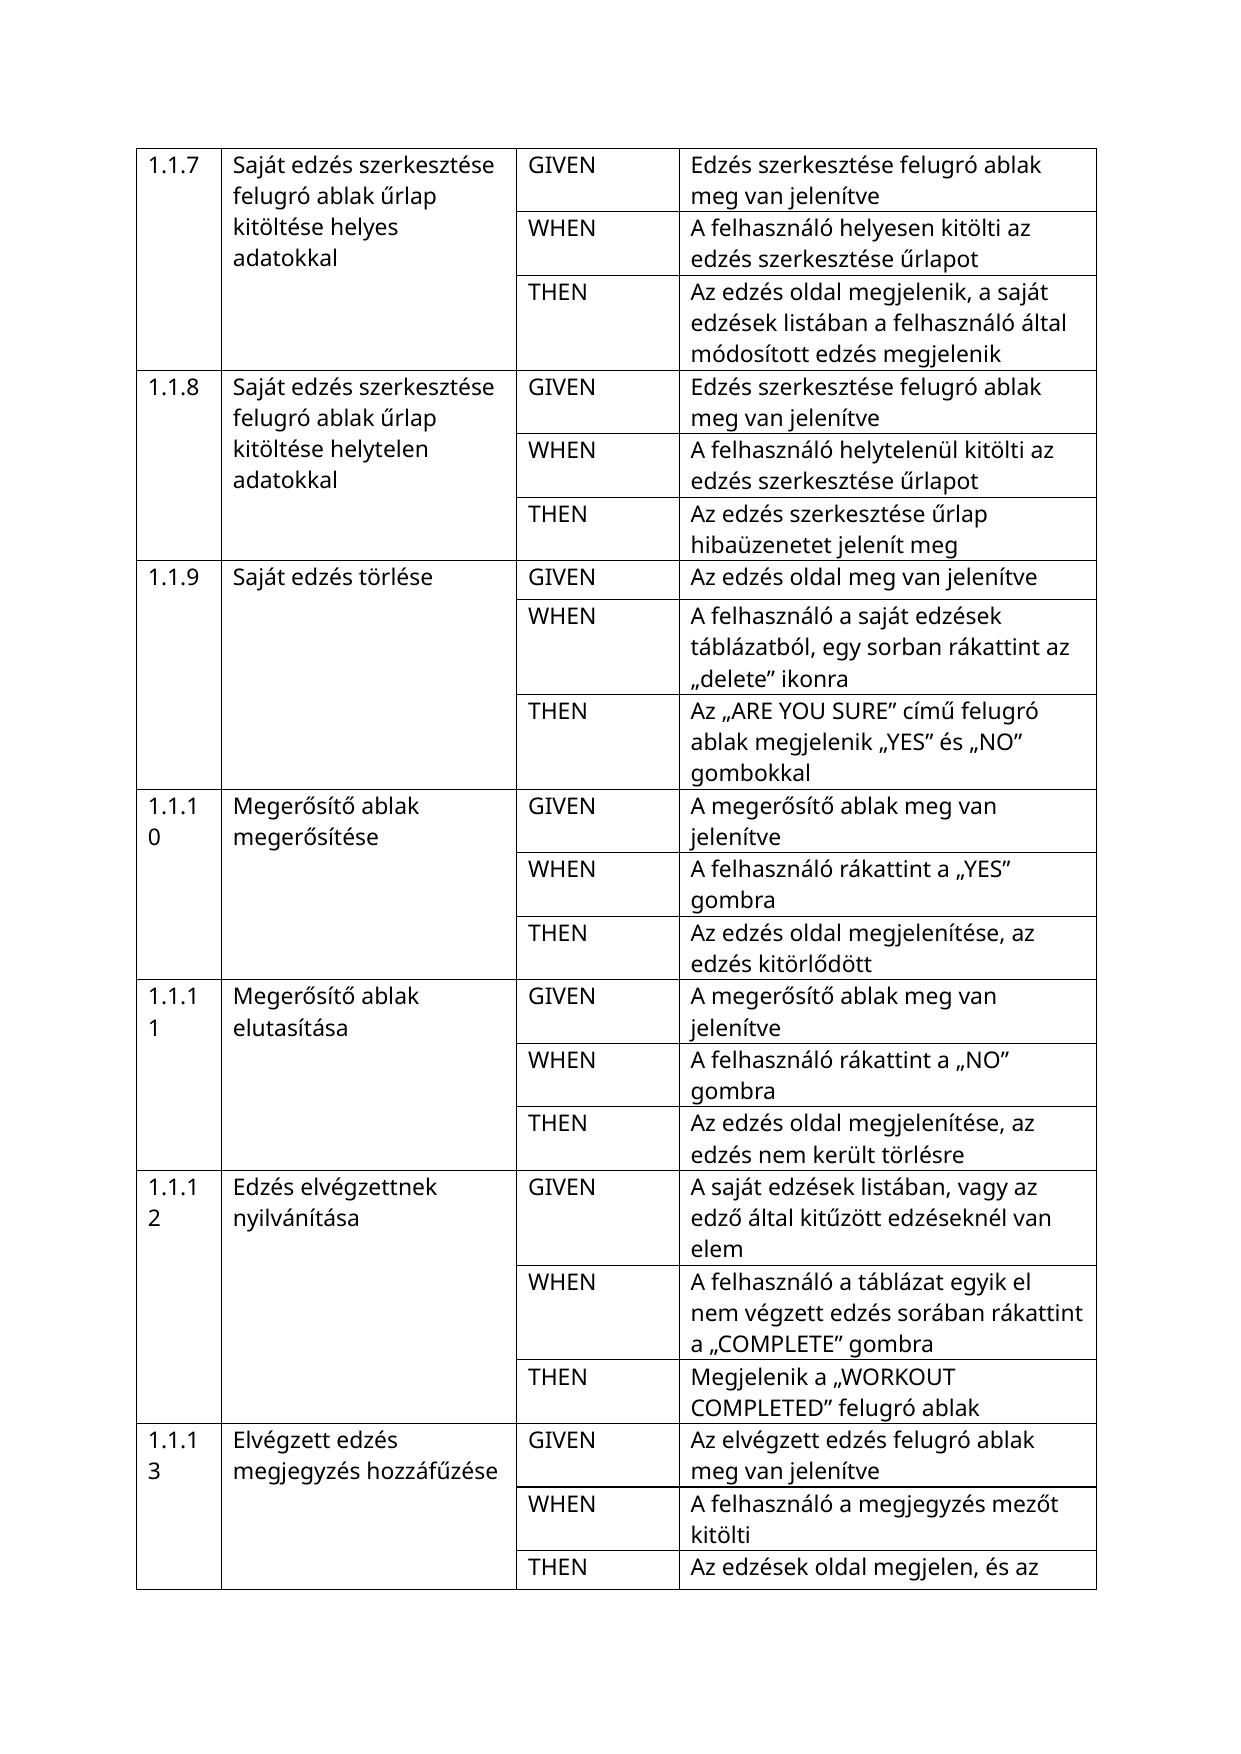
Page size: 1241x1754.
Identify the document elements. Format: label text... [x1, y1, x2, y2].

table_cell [680, 1424, 1096, 1486]
table_cell GIVEN [517, 1424, 679, 1486]
table_cell Az edzés oldal megjelenik, a saját edzések listában a felhasználó által módosított edzés megjelenik [680, 276, 1096, 369]
table_cell A megerősítő ablak meg van jelenítve [680, 980, 1096, 1043]
table_cell 1.1.11 [137, 980, 221, 1170]
table_cell A megerősítő ablak meg van jelenítve [680, 790, 1096, 852]
table_cell A felhasználó a táblázat egyik el nem végzett edzés sorában rákattint a „COMPLETE” gombra [680, 1266, 1096, 1359]
table_cell THEN [517, 695, 679, 788]
table_cell WHEN [517, 434, 679, 497]
table_cell Az edzés oldal megjelenítése, az edzés kitörlődött [680, 917, 1096, 979]
table_cell WHEN [517, 212, 679, 275]
table_cell Megerősítő ablak elutasítása [222, 980, 516, 1170]
table_cell A saját edzések listában, vagy az edző által kitűzött edzéseknél van elem [680, 1171, 1096, 1264]
table_cell GIVEN [517, 1171, 679, 1264]
table_cell 1.1.13 [137, 1424, 221, 1589]
table_header Saját edzés szerkesztése felugró ablak űrlap kitöltése helyes adatokkal [222, 149, 516, 369]
table_cell 1.1.12 [137, 1171, 221, 1423]
table_cell A felhasználó a saját edzések táblázatból, egy sorban rákattint az „delete” ikonra [680, 600, 1096, 694]
table_cell Az „ARE YOU SURE” című felugró ablak megjelenik „YES” és „NO” gombokkal [680, 695, 1096, 788]
table_cell THEN [517, 276, 679, 369]
table_cell A felhasználó a megjegyzés mezőt kitölti [680, 1488, 1096, 1550]
table_cell Az edzés szerkesztése űrlap hibaüzenetet jelenít meg [680, 498, 1096, 560]
table_cell THEN [517, 1107, 679, 1170]
table_cell Edzés elvégzettnek nyilvánítása [222, 1171, 516, 1423]
table_cell GIVEN [517, 980, 679, 1043]
table_header Edzés szerkesztése felugró ablak meg van jelenítve [680, 149, 1096, 211]
table_cell A felhasználó rákattint a „YES” gombra [680, 853, 1096, 916]
table_cell THEN [517, 498, 679, 560]
table_cell A felhasználó helytelenül kitölti az edzés szerkesztése űrlapot [680, 434, 1096, 497]
table_cell GIVEN [517, 371, 679, 433]
table_cell A felhasználó rákattint a „NO” gombra [680, 1044, 1096, 1106]
table_cell Saját edzés törlése [222, 561, 516, 788]
table_cell GIVEN [517, 561, 679, 599]
table_header GIVEN [517, 149, 679, 211]
table_cell WHEN [517, 853, 679, 916]
table_cell THEN [517, 917, 679, 979]
table_cell Saját edzés szerkesztése felugró ablak űrlap kitöltése helytelen adatokkal [222, 371, 516, 560]
table_cell GIVEN [517, 790, 679, 852]
table_cell Az edzés oldal megjelenítése, az edzés nem került törlésre [680, 1107, 1096, 1170]
table_cell Edzés szerkesztése felugró ablak meg van jelenítve [680, 371, 1096, 433]
table_cell Megjelenik a „WORKOUT COMPLETED” felugró ablak [680, 1360, 1096, 1423]
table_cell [680, 1551, 1096, 1589]
table_header 1.1.7 [137, 149, 221, 369]
table_cell THEN [517, 1360, 679, 1423]
table_cell THEN [517, 1551, 679, 1589]
table_cell Megerősítő ablak megerősítése [222, 790, 516, 979]
table_cell WHEN [517, 600, 679, 694]
table_cell Az edzés oldal meg van jelenítve [680, 561, 1096, 599]
table_cell Elvégzett edzés megjegyzés hozzáfűzése [222, 1424, 516, 1589]
table_cell WHEN [517, 1044, 679, 1106]
table_cell WHEN [517, 1266, 679, 1359]
table_cell 1.1.10 [137, 790, 221, 979]
table_cell 1.1.9 [137, 561, 221, 788]
table_cell A felhasználó helyesen kitölti az edzés szerkesztése űrlapot [680, 212, 1096, 275]
table_cell 1.1.8 [137, 371, 221, 560]
table_cell WHEN [517, 1488, 679, 1550]
